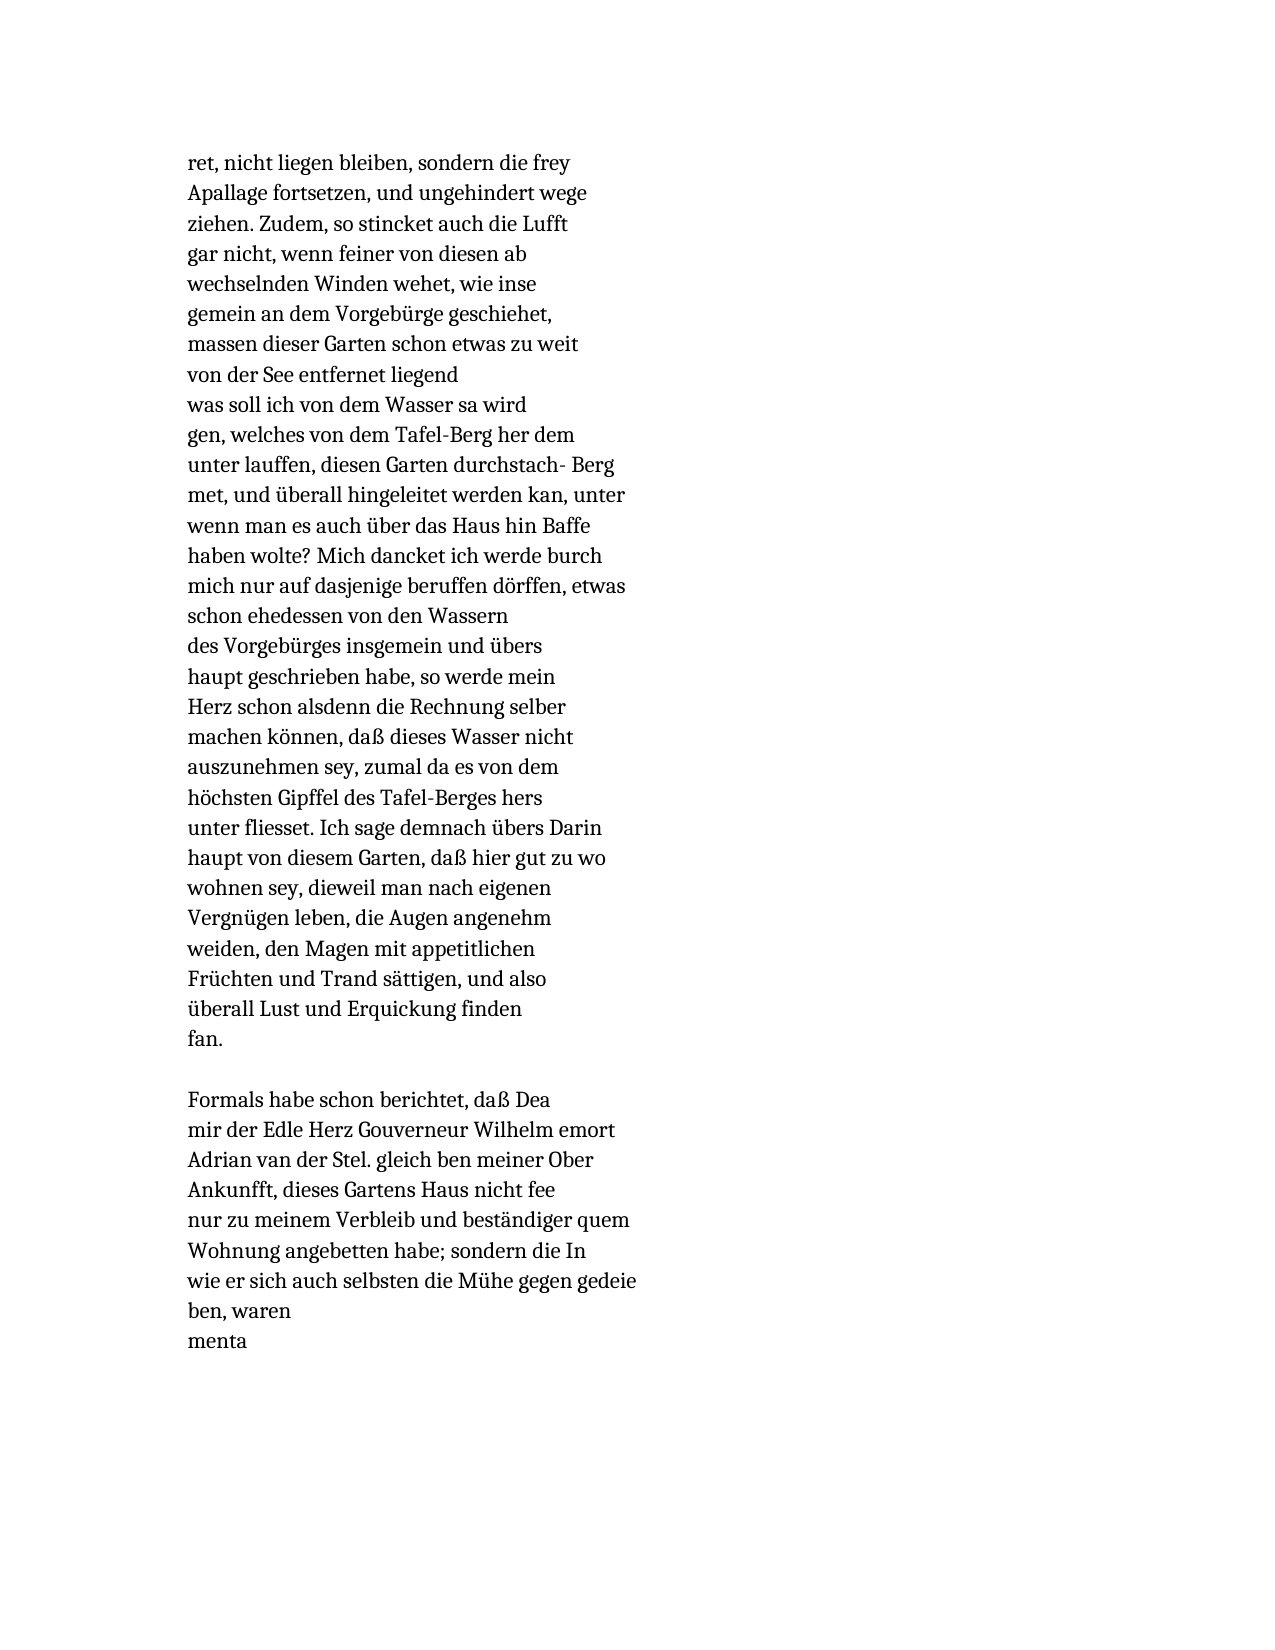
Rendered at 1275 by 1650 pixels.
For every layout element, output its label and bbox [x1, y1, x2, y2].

text [187, 150, 1087, 1385]
